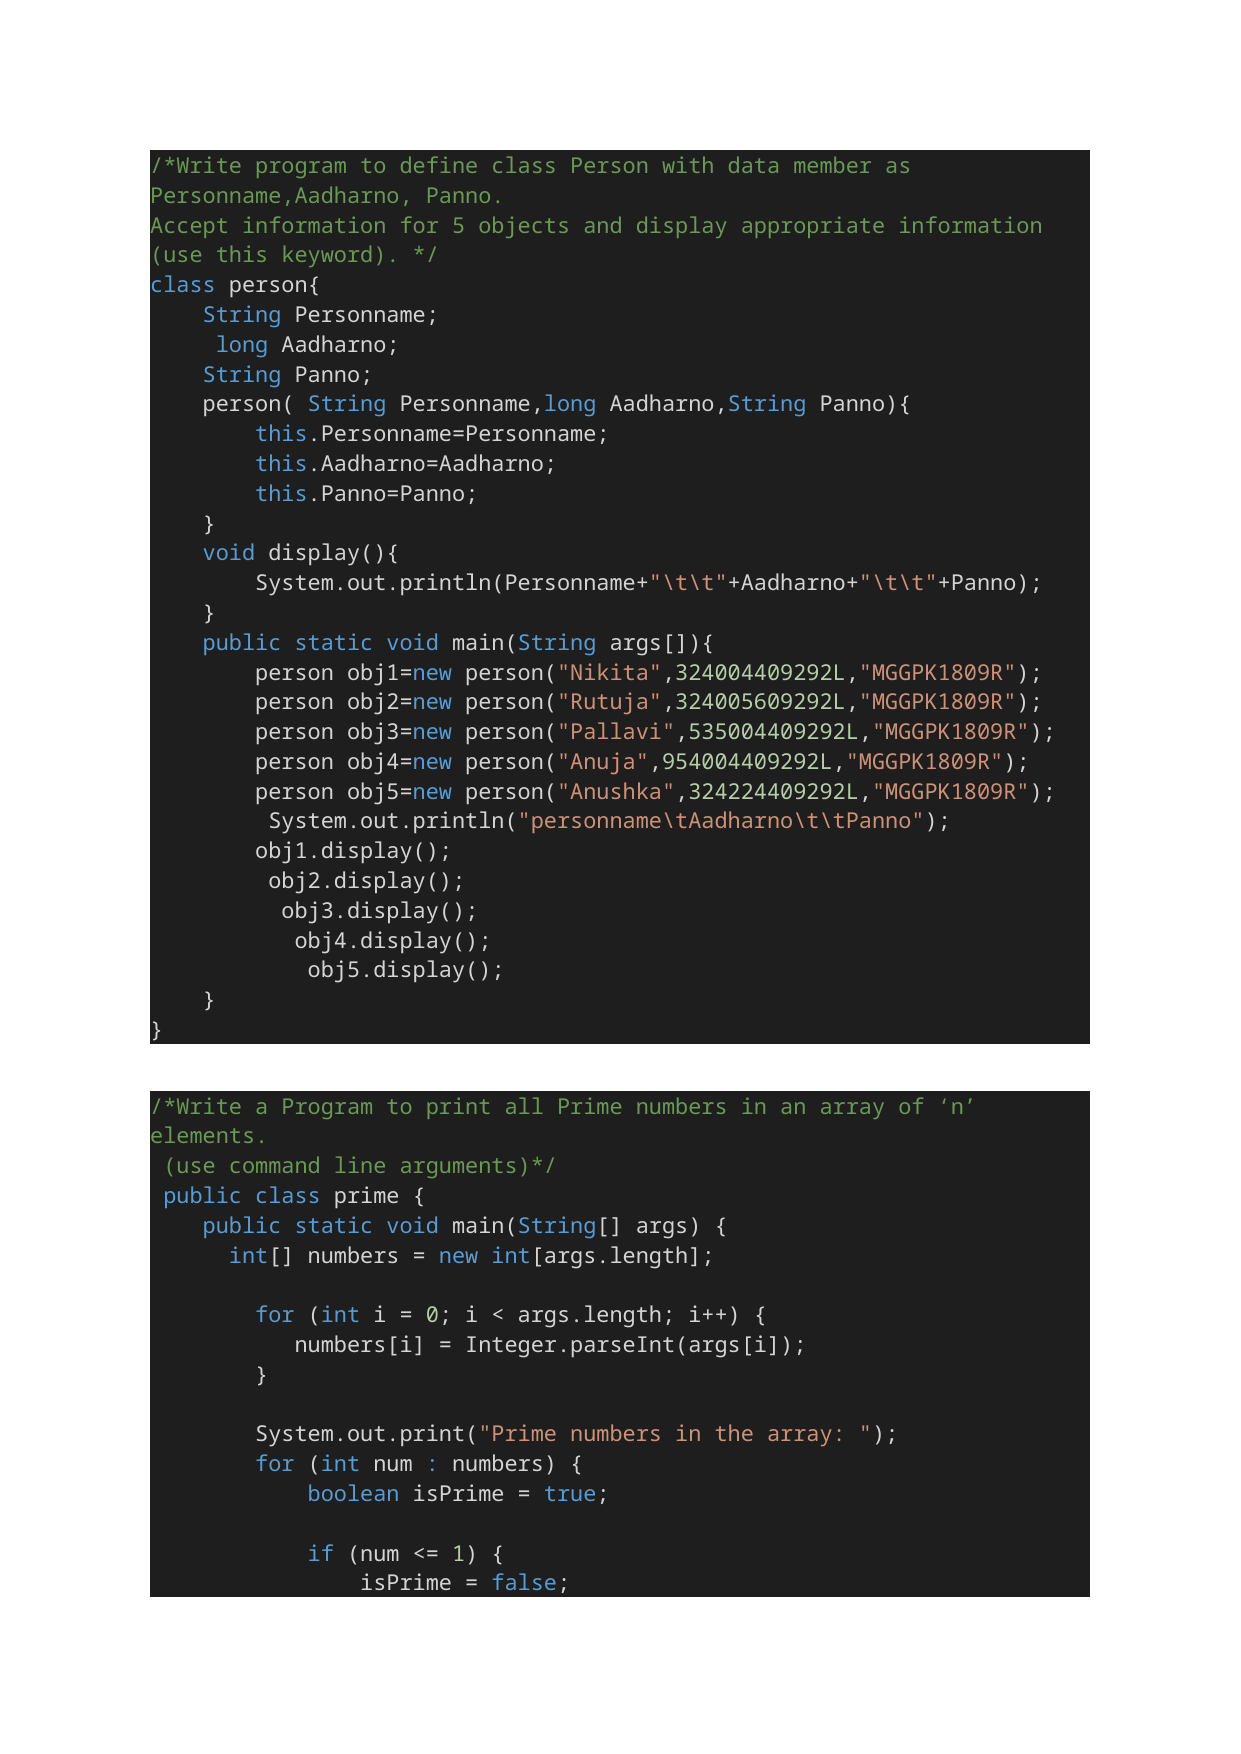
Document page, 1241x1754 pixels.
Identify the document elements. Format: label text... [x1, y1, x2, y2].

text for (int num : numbers) { [150, 1448, 1090, 1478]
text person obj2=new person("Rutuja",324005609292L,"MGGPK1809R"); [150, 686, 1090, 716]
text public class prime { [150, 1180, 1090, 1210]
text } [150, 507, 1090, 537]
text numbers[i] = Integer.parseInt(args[i]); [150, 1329, 1090, 1359]
text this.Personname=Personname; [150, 418, 1090, 448]
text boolean isPrime = true; [150, 1478, 1090, 1508]
text public static void main(String args[]){ [150, 627, 1090, 656]
text for (int i = 0; i < args.length; i++) { [150, 1299, 1090, 1329]
text public static void main(String[] args) { [150, 1210, 1090, 1239]
text } [150, 1014, 1090, 1044]
text class person{ [150, 269, 1090, 299]
text person( String Personname,long Aadharno,String Panno){ [150, 388, 1090, 418]
text String Personname; [150, 299, 1090, 329]
text isPrime = false; [150, 1567, 1090, 1597]
text } [150, 597, 1090, 627]
text long Aadharno; [150, 329, 1090, 358]
text Accept information for 5 objects and display appropriate information (use this keyword). */ [150, 209, 1090, 269]
text System.out.println(Personname+"\t\t"+Aadharno+"\t\t"+Panno); [150, 567, 1090, 597]
text this.Aadharno=Aadharno; [150, 448, 1090, 478]
text } [150, 1359, 1090, 1388]
text obj5.display(); [150, 954, 1090, 984]
text person obj1=new person("Nikita",324004409292L,"MGGPK1809R"); [150, 656, 1090, 686]
text obj3.display(); [150, 895, 1090, 924]
text person obj3=new person("Pallavi",535004409292L,"MGGPK1809R"); [150, 716, 1090, 746]
text obj1.display(); [150, 835, 1090, 865]
text if (num <= 1) { [150, 1537, 1090, 1567]
text /*Write a Program to print all Prime numbers in an array of ‘n’ elements. [150, 1091, 1090, 1150]
text System.out.print("Prime numbers in the array: "); [150, 1418, 1090, 1448]
text person obj5=new person("Anushka",324224409292L,"MGGPK1809R"); [150, 776, 1090, 805]
text void display(){ [150, 537, 1090, 567]
text } [150, 984, 1090, 1014]
text (use command line arguments)*/ [150, 1150, 1090, 1180]
text String Panno; [150, 358, 1090, 388]
text obj4.display(); [150, 924, 1090, 954]
text obj2.display(); [150, 865, 1090, 895]
text /*Write program to define class Person with data member as Personname,Aadharno, Panno. [150, 150, 1090, 209]
text System.out.println("personname\tAadharno\t\tPanno"); [150, 805, 1090, 835]
text this.Panno=Panno; [150, 478, 1090, 507]
text int[] numbers = new int[args.length]; [150, 1239, 1090, 1269]
text person obj4=new person("Anuja",954004409292L,"MGGPK1809R"); [150, 746, 1090, 776]
